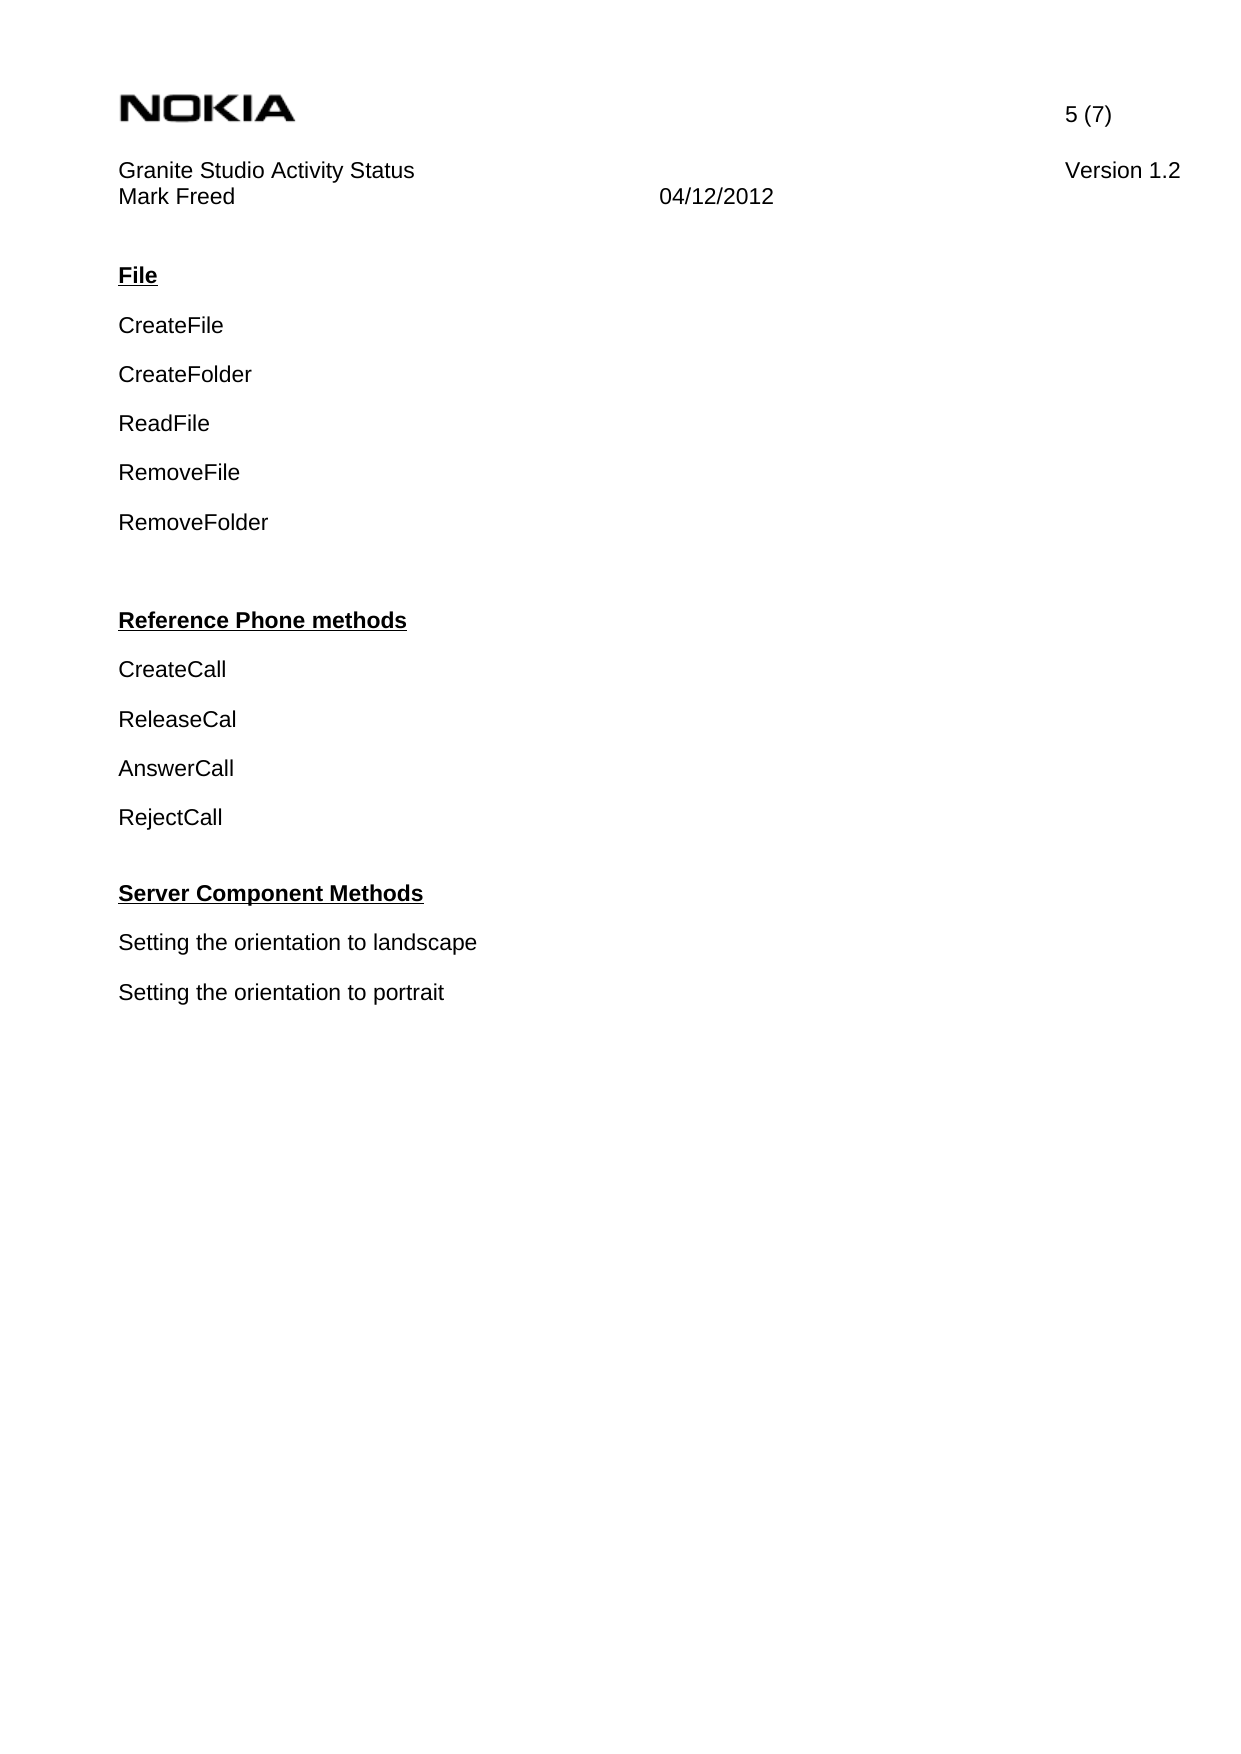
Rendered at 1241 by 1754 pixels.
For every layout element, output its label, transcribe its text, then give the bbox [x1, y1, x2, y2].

text RemoveFile [118, 459, 1181, 486]
text Reference Phone methods [118, 607, 1181, 633]
text CreateCall [118, 656, 1181, 683]
text Server Component Methods [118, 853, 1181, 906]
text AnswerCall [118, 755, 1181, 781]
text RejectCall [118, 804, 1181, 831]
text ReleaseCal [118, 706, 1181, 732]
text Setting the orientation to portrait [118, 978, 1181, 1005]
text File [118, 262, 1181, 289]
text RemoveFolder [118, 509, 1181, 535]
text CreateFile [118, 312, 1181, 338]
text CreateFolder [118, 361, 1181, 387]
text ReadFile [118, 410, 1181, 436]
text Setting the orientation to landscape [118, 929, 1181, 956]
